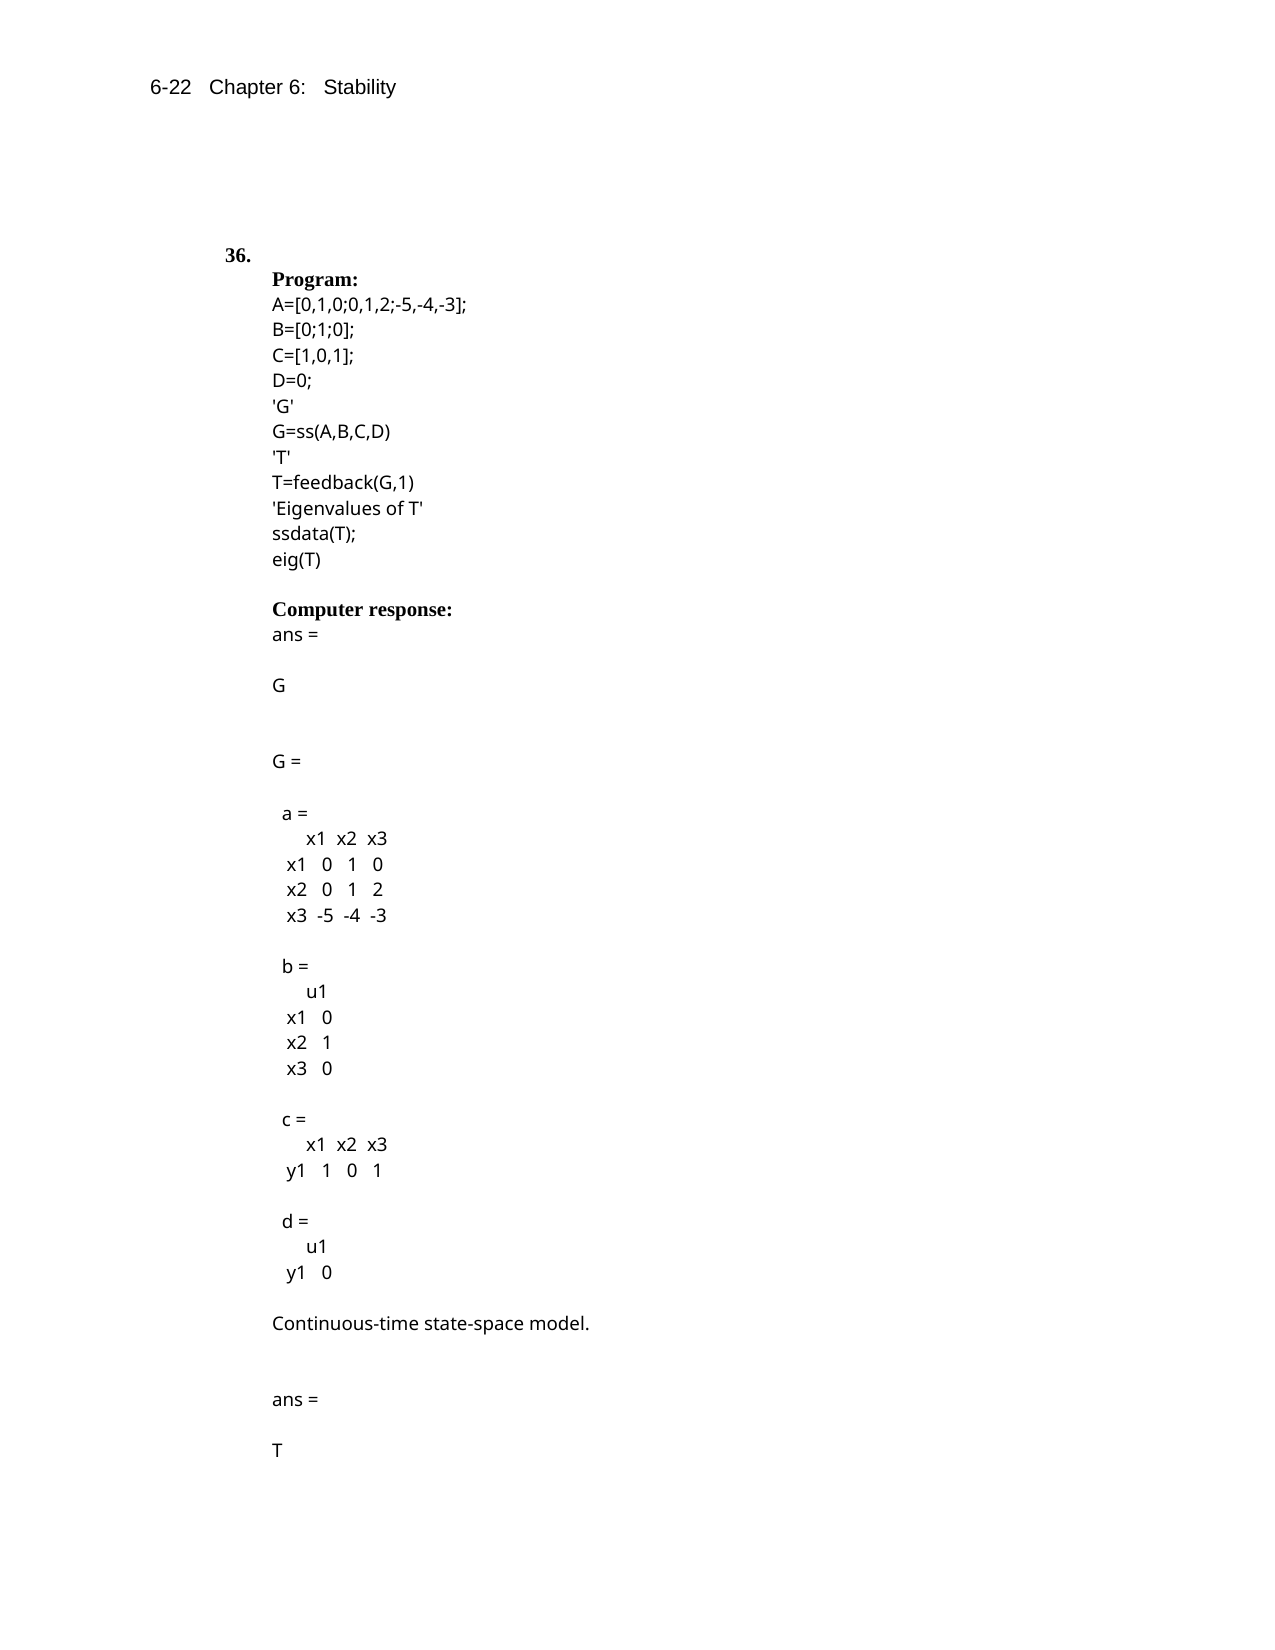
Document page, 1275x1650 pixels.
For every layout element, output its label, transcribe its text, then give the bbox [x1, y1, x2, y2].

text x3 0 [272, 1055, 1125, 1081]
text a = [272, 800, 1125, 825]
text 36. [225, 243, 1125, 267]
text x1 0 1 0 [272, 851, 1125, 876]
text b = [272, 953, 1125, 978]
text Computer response: [272, 597, 1125, 621]
text x1 0 [272, 1004, 1125, 1029]
text 'Eigenvalues of T' [272, 495, 1125, 521]
text eig(T) [272, 546, 1125, 572]
text ssdata(T); [272, 521, 1125, 546]
text 'G' [272, 393, 1125, 418]
text y1 1 0 1 [272, 1157, 1125, 1183]
text T [272, 1438, 1125, 1463]
text d = [272, 1208, 1125, 1234]
text u1 [272, 1234, 1125, 1259]
text G = [272, 749, 1125, 774]
text c = [272, 1106, 1125, 1132]
text C=[1,0,1]; [272, 342, 1125, 367]
text T=feedback(G,1) [272, 469, 1125, 495]
text B=[0;1;0]; [272, 316, 1125, 342]
text x3 -5 -4 -3 [272, 902, 1125, 927]
text G [272, 672, 1125, 698]
text x1 x2 x3 [272, 1132, 1125, 1157]
text D=0; [272, 367, 1125, 393]
text x1 x2 x3 [272, 825, 1125, 851]
text x2 1 [272, 1029, 1125, 1055]
text x2 0 1 2 [272, 876, 1125, 902]
text 'T' [272, 444, 1125, 469]
text ans = [272, 621, 1125, 647]
text Program: [272, 267, 1125, 291]
text G=ss(A,B,C,D) [272, 418, 1125, 444]
text ans = [272, 1387, 1125, 1412]
text u1 [272, 978, 1125, 1004]
text Continuous-time state-space model. [272, 1310, 1125, 1336]
text y1 0 [272, 1259, 1125, 1285]
text A=[0,1,0;0,1,2;-5,-4,-3]; [272, 291, 1125, 316]
